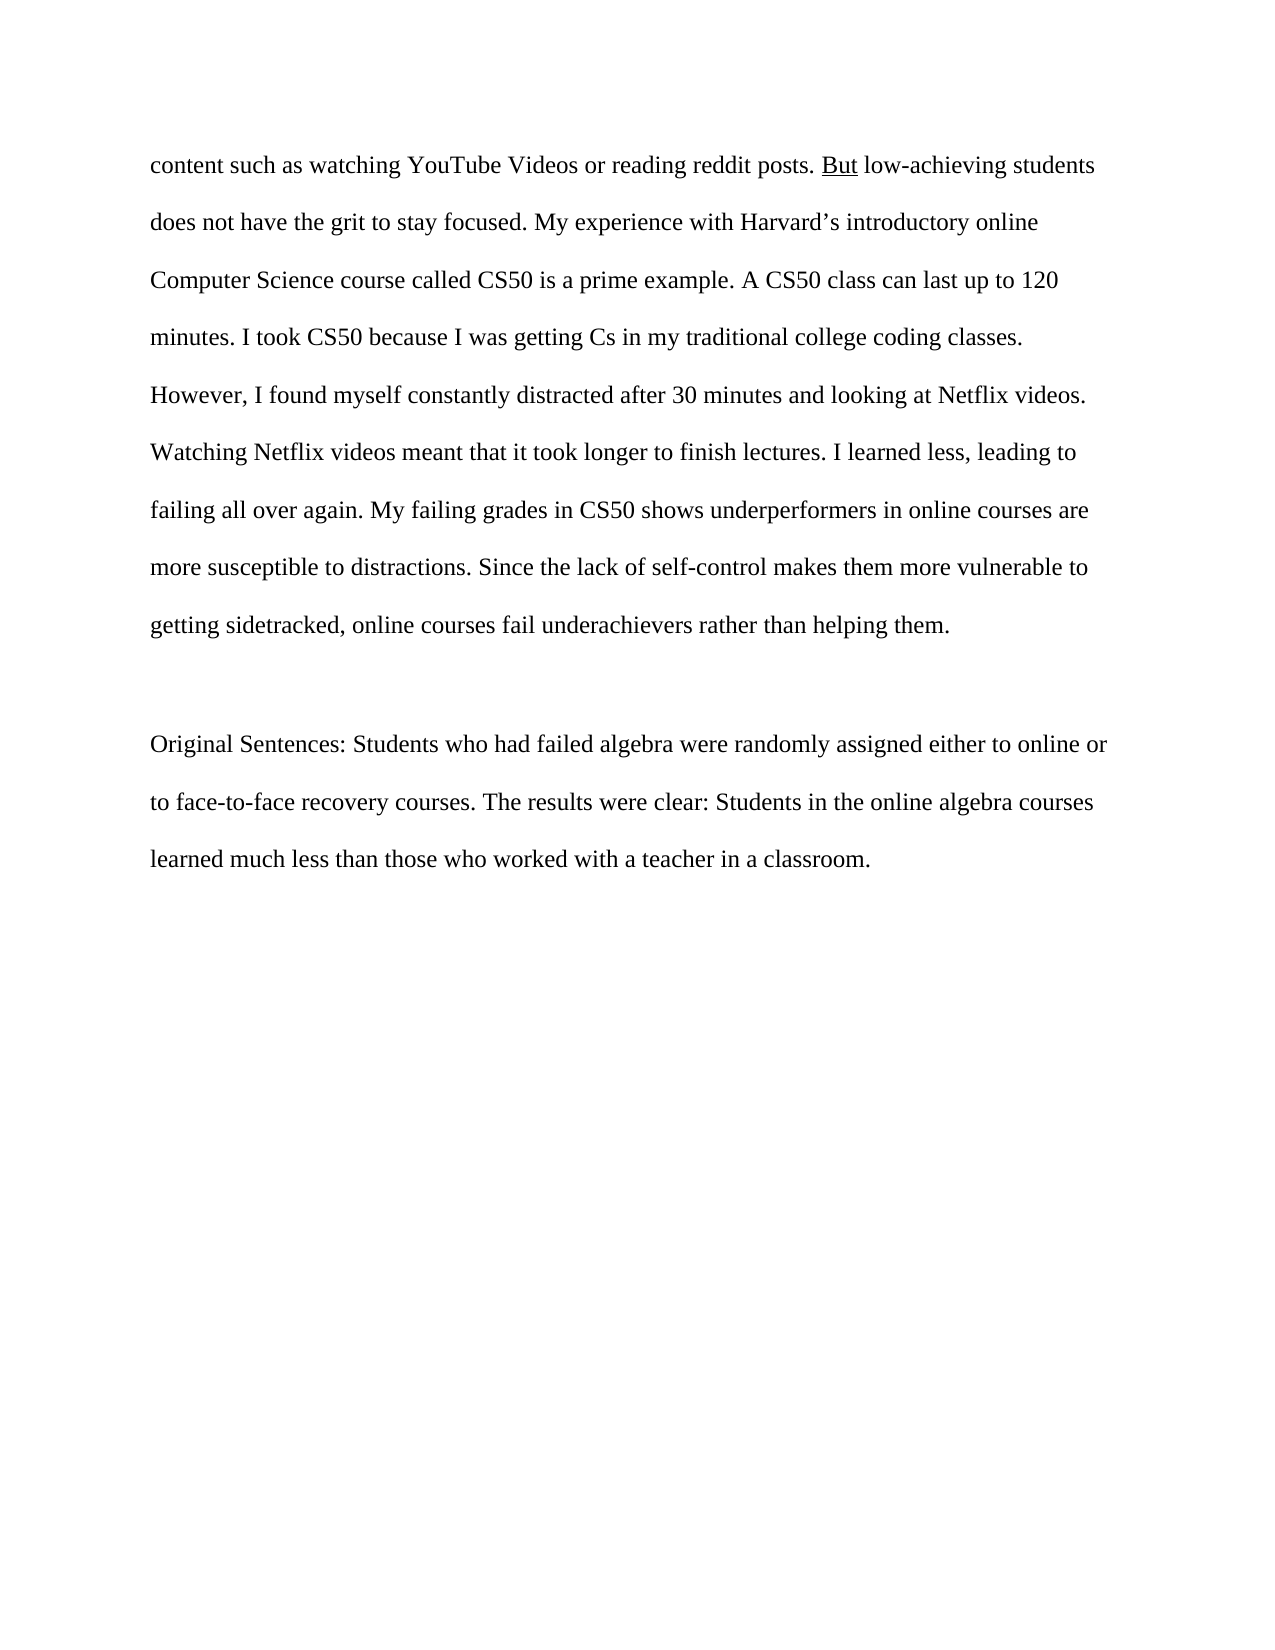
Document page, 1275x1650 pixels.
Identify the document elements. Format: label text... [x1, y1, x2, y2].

text Original Sentences: Students who had failed algebra were randomly assigned either to online or to face-to-face recovery courses. The results were clear: Students in the online algebra courses learned much less than those who worked with a teacher in a classroom. [150, 729, 1125, 873]
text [150, 150, 1125, 639]
